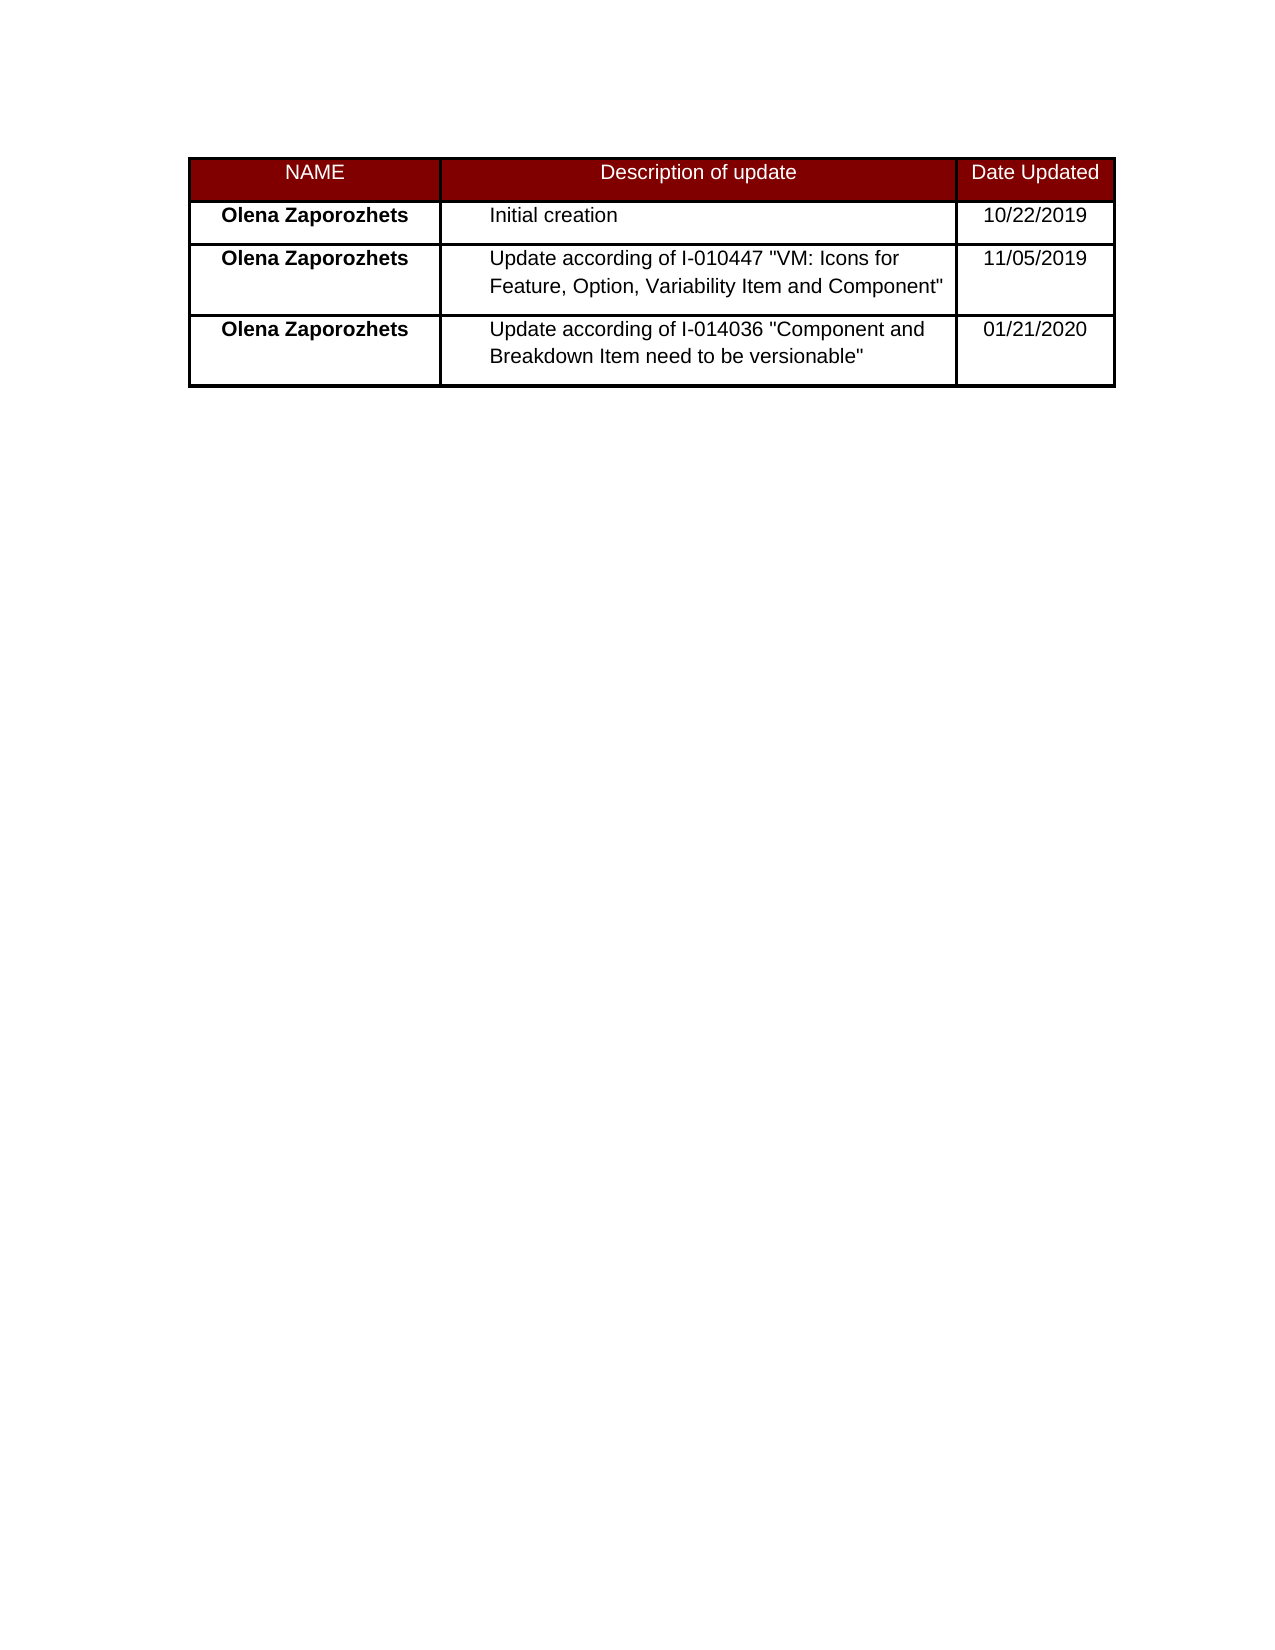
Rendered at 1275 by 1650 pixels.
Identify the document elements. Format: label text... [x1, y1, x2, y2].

table_cell Update according of I-010447 "VM: Icons for Feature, Option, Variability Item and Component" [442, 246, 955, 314]
table_header Date Updated [958, 160, 1113, 200]
table_header Description of update [442, 160, 955, 200]
table_cell Update according of I-014036 "Component and Breakdown Item need to be versionable" [442, 317, 955, 384]
table_cell Olena Zaporozhets [191, 203, 439, 243]
table_cell 11/05/2019 [958, 246, 1113, 314]
table_cell Initial creation [442, 203, 955, 243]
table_header NAME [191, 160, 439, 200]
table_cell 10/22/2019 [958, 203, 1113, 243]
table_cell 01/21/2020 [958, 317, 1113, 384]
table_cell Olena Zaporozhets [191, 246, 439, 314]
table_cell Olena Zaporozhets [191, 317, 439, 384]
